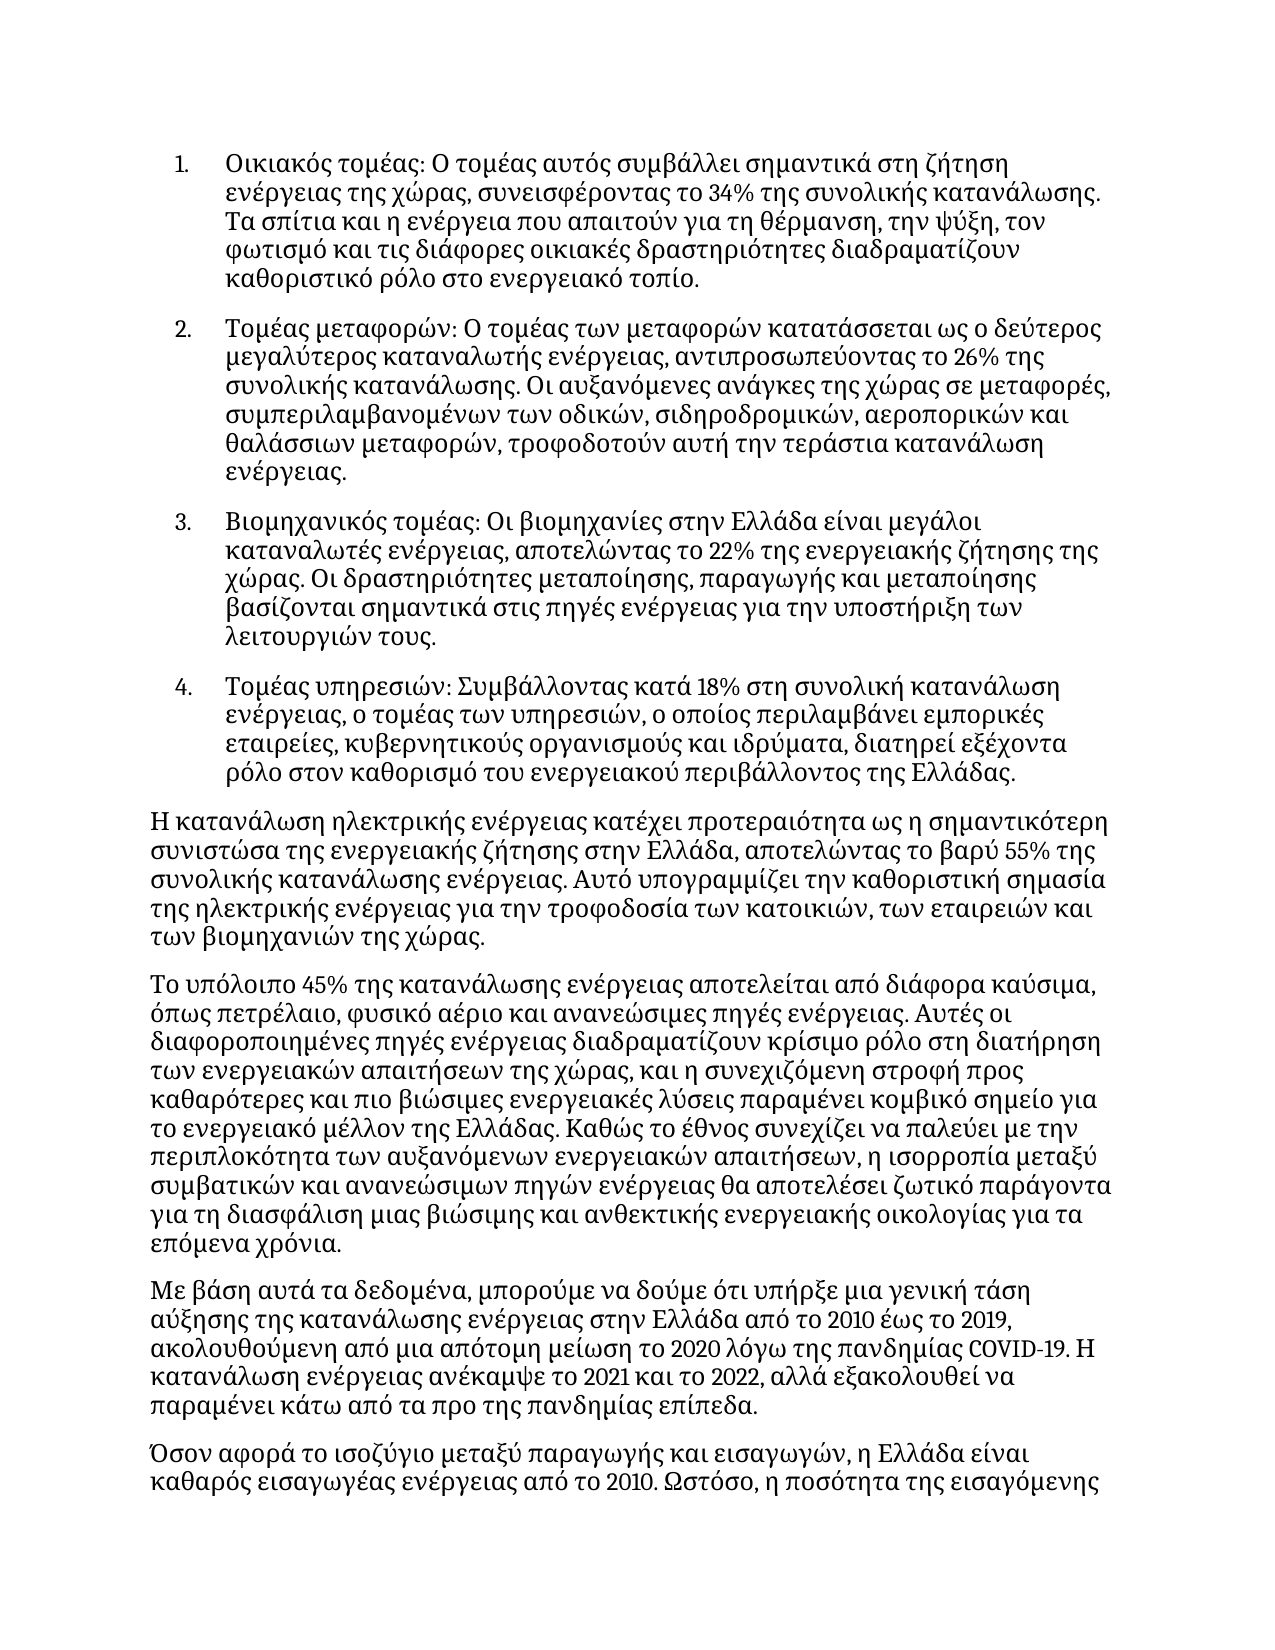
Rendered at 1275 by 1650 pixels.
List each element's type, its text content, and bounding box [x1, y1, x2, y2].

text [150, 1439, 1125, 1497]
text Με βάση αυτά τα δεδομένα, μπορούμε να δούμε ότι υπήρξε μια γενική τάση αύξησης της κατανάλωσης ενέργειας στην Ελλάδα από το 2010 έως το 2019, ακολουθούμενη από μια απότομη μείωση το 2020 λόγω της πανδημίας COVID-19. Η κατανάλωση ενέργειας ανέκαμψε το 2021 και το 2022, αλλά εξακολουθεί να παραμένει κάτω από τα προ της πανδημίας επίπεδα. [150, 1277, 1125, 1421]
text Το υπόλοιπο 45% της κατανάλωσης ενέργειας αποτελείται από διάφορα καύσιμα, όπως πετρέλαιο, φυσικό αέριο και ανανεώσιμες πηγές ενέργειας. Αυτές οι διαφοροποιημένες πηγές ενέργειας διαδραματίζουν κρίσιμο ρόλο στη διατήρηση των ενεργειακών απαιτήσεων της χώρας, και η συνεχιζόμενη στροφή προς καθαρότερες και πιο βιώσιμες ενεργειακές λύσεις παραμένει κομβικό σημείο για το ενεργειακό μέλλον της Ελλάδας. Καθώς το έθνος συνεχίζει να παλεύει με την περιπλοκότητα των αυξανόμενων ενεργειακών απαιτήσεων, η ισορροπία μεταξύ συμβατικών και ανανεώσιμων πηγών ενέργειας θα αποτελέσει ζωτικό παράγοντα για τη διασφάλιση μιας βιώσιμης και ανθεκτικής ενεργειακής οικολογίας για τα επόμενα χρόνια. [150, 971, 1125, 1258]
list Βιομηχανικός τομέας: Οι βιομηχανίες στην Ελλάδα είναι μεγάλοι καταναλωτές ενέργειας, αποτελώντας το 22% της ενεργειακής ζήτησης της χώρας. Οι δραστηριότητες μεταποίησης, παραγωγής και μεταποίησης βασίζονται σημαντικά στις πηγές ενέργειας για την υποστήριξη των λειτουργιών τους. [175, 508, 1125, 652]
list Τομέας μεταφορών: Ο τομέας των μεταφορών κατατάσσεται ως ο δεύτερος μεγαλύτερος καταναλωτής ενέργειας, αντιπροσωπεύοντας το 26% της συνολικής κατανάλωσης. Οι αυξανόμενες ανάγκες της χώρας σε μεταφορές, συμπεριλαμβανομένων των οδικών, σιδηροδρομικών, αεροπορικών και θαλάσσιων μεταφορών, τροφοδοτούν αυτή την τεράστια κατανάλωση ενέργειας. [175, 314, 1125, 487]
list Τομέας υπηρεσιών: Συμβάλλοντας κατά 18% στη συνολική κατανάλωση ενέργειας, ο τομέας των υπηρεσιών, ο οποίος περιλαμβάνει εμπορικές εταιρείες, κυβερνητικούς οργανισμούς και ιδρύματα, διατηρεί εξέχοντα ρόλο στον καθορισμό του ενεργειακού περιβάλλοντος της Ελλάδας. [175, 672, 1125, 787]
list Οικιακός τομέας: Ο τομέας αυτός συμβάλλει σημαντικά στη ζήτηση ενέργειας της χώρας, συνεισφέροντας το 34% της συνολικής κατανάλωσης. Τα σπίτια και η ενέργεια που απαιτούν για τη θέρμανση, την ψύξη, τον φωτισμό και τις διάφορες οικιακές δραστηριότητες διαδραματίζουν καθοριστικό ρόλο στο ενεργειακό τοπίο. [175, 150, 1125, 294]
text Η κατανάλωση ηλεκτρικής ενέργειας κατέχει προτεραιότητα ως η σημαντικότερη συνιστώσα της ενεργειακής ζήτησης στην Ελλάδα, αποτελώντας το βαρύ 55% της συνολικής κατανάλωσης ενέργειας. Αυτό υπογραμμίζει την καθοριστική σημασία της ηλεκτρικής ενέργειας για την τροφοδοσία των κατοικιών, των εταιρειών και των βιομηχανιών της χώρας. [150, 808, 1125, 952]
